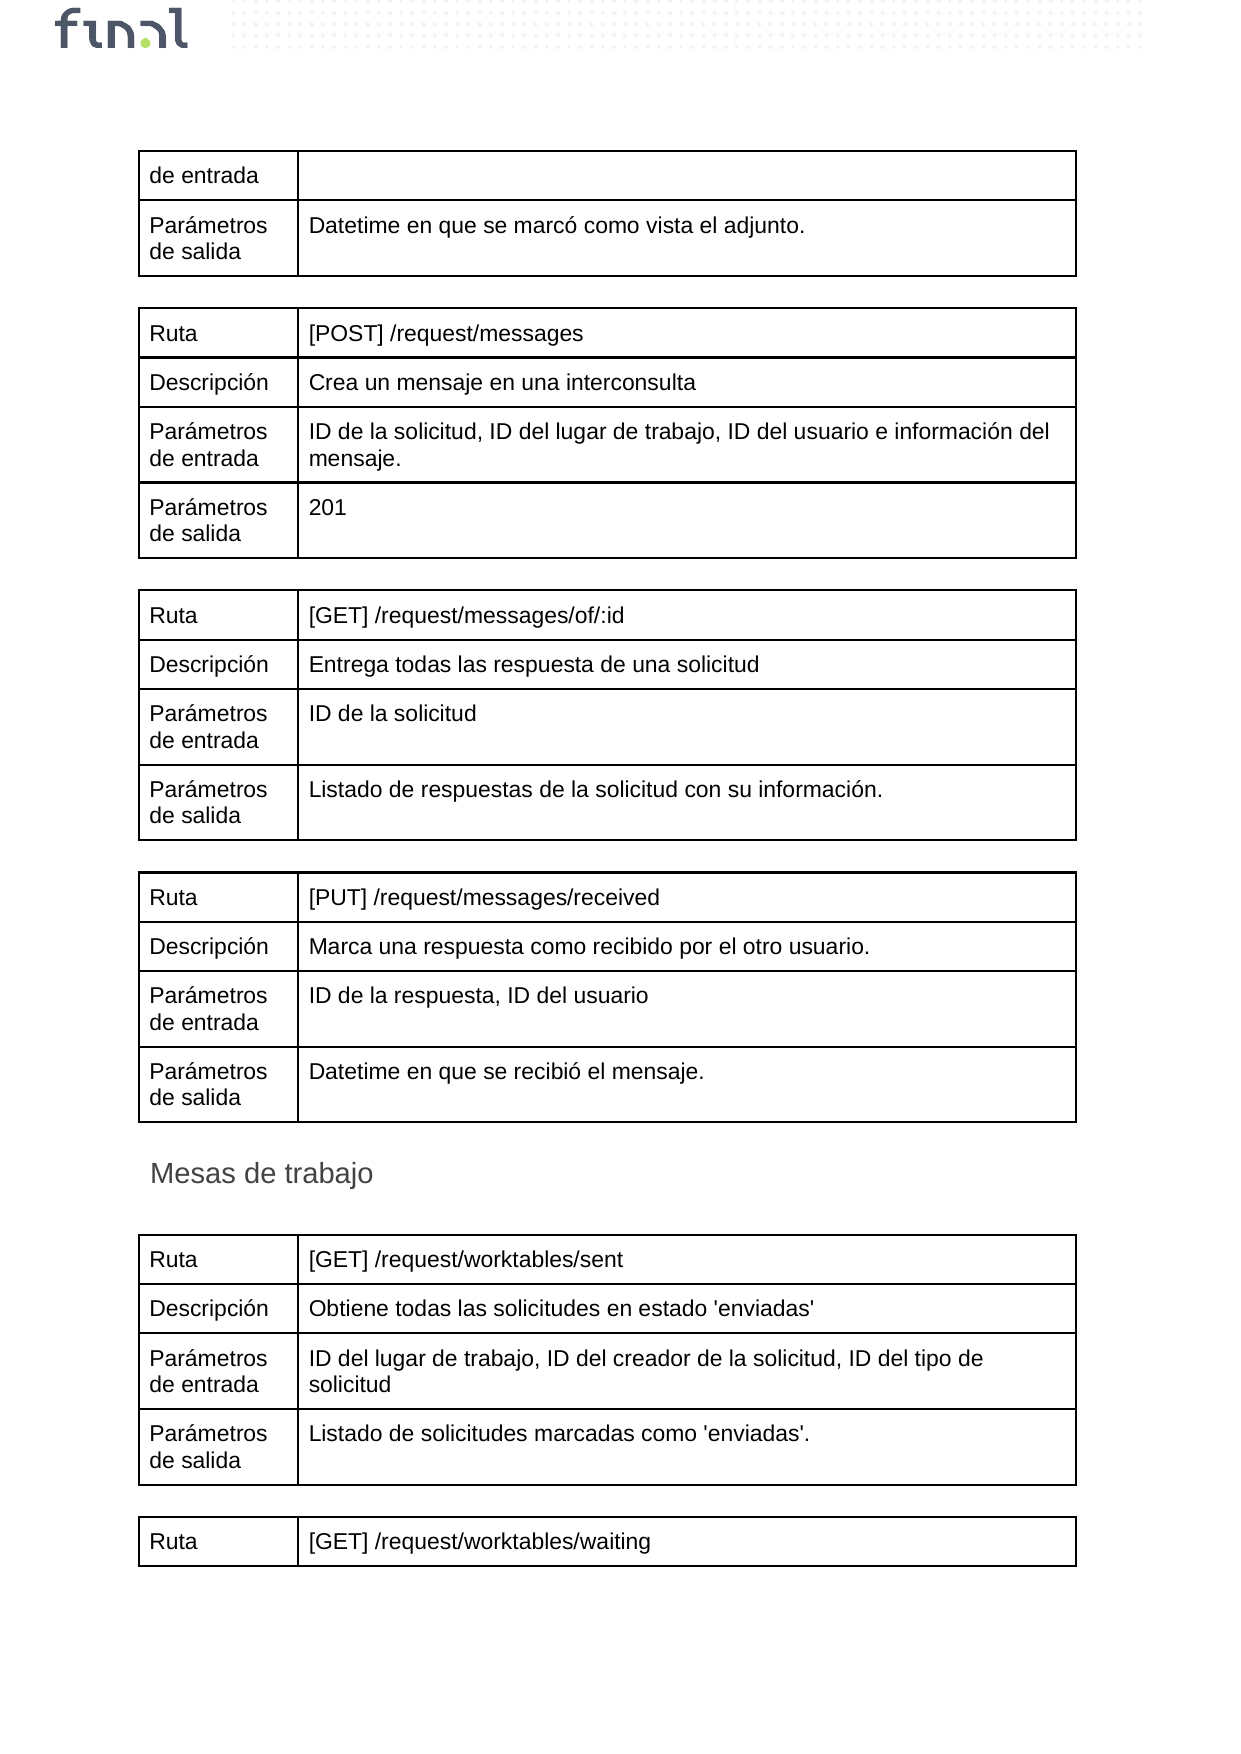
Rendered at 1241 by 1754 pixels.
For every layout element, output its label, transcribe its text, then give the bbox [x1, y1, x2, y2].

table_header Ruta [140, 874, 297, 921]
subtitle Mesas de trabajo [150, 1157, 1090, 1190]
picture [51, 0, 1150, 56]
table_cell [299, 152, 1075, 199]
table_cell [140, 152, 297, 199]
table_cell ID de la solicitud, ID del lugar de trabajo, ID del usuario e información del mensaje. [299, 408, 1075, 481]
table_header Ruta [140, 309, 297, 356]
table_cell Parámetros de salida [140, 1410, 297, 1483]
table_header Ruta [140, 591, 297, 638]
table_cell Entrega todas las respuesta de una solicitud [299, 641, 1075, 688]
table_cell Parámetros de entrada [140, 972, 297, 1046]
table_cell Listado de solicitudes marcadas como 'enviadas'. [299, 1410, 1075, 1483]
table_cell Marca una respuesta como recibido por el otro usuario. [299, 923, 1075, 970]
table_cell Descripción [140, 359, 297, 406]
table_header [POST] /request/messages [299, 309, 1075, 356]
table_cell Listado de respuestas de la solicitud con su información. [299, 766, 1075, 839]
table_header Ruta [140, 1236, 297, 1283]
table_cell Parámetros de entrada [140, 408, 297, 481]
table_cell Parámetros de salida [140, 201, 297, 275]
table_header Ruta [140, 1518, 297, 1565]
table_cell Parámetros de entrada [140, 690, 297, 763]
table_cell Parámetros de salida [140, 484, 297, 557]
table_cell Obtiene todas las solicitudes en estado 'enviadas' [299, 1285, 1075, 1332]
table_header [GET] /request/worktables/waiting [299, 1518, 1075, 1565]
table_cell 201 [299, 484, 1075, 557]
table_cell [299, 1334, 1075, 1408]
table_cell Descripción [140, 1285, 297, 1332]
table_cell Parámetros de salida [140, 1048, 297, 1121]
table_cell Parámetros de entrada [140, 1334, 297, 1408]
table_cell Descripción [140, 641, 297, 688]
table_cell Datetime en que se marcó como vista el adjunto. [299, 201, 1075, 275]
table_header [GET] /request/worktables/sent [299, 1236, 1075, 1283]
table_header [GET] /request/messages/of/:id [299, 591, 1075, 638]
table_cell ID de la respuesta, ID del usuario [299, 972, 1075, 1046]
table_cell Datetime en que se recibió el mensaje. [299, 1048, 1075, 1121]
table_header [PUT] /request/messages/received [299, 874, 1075, 921]
table_cell Descripción [140, 923, 297, 970]
table_cell Parámetros de salida [140, 766, 297, 839]
table_cell Crea un mensaje en una interconsulta [299, 359, 1075, 406]
table_cell ID de la solicitud [299, 690, 1075, 763]
